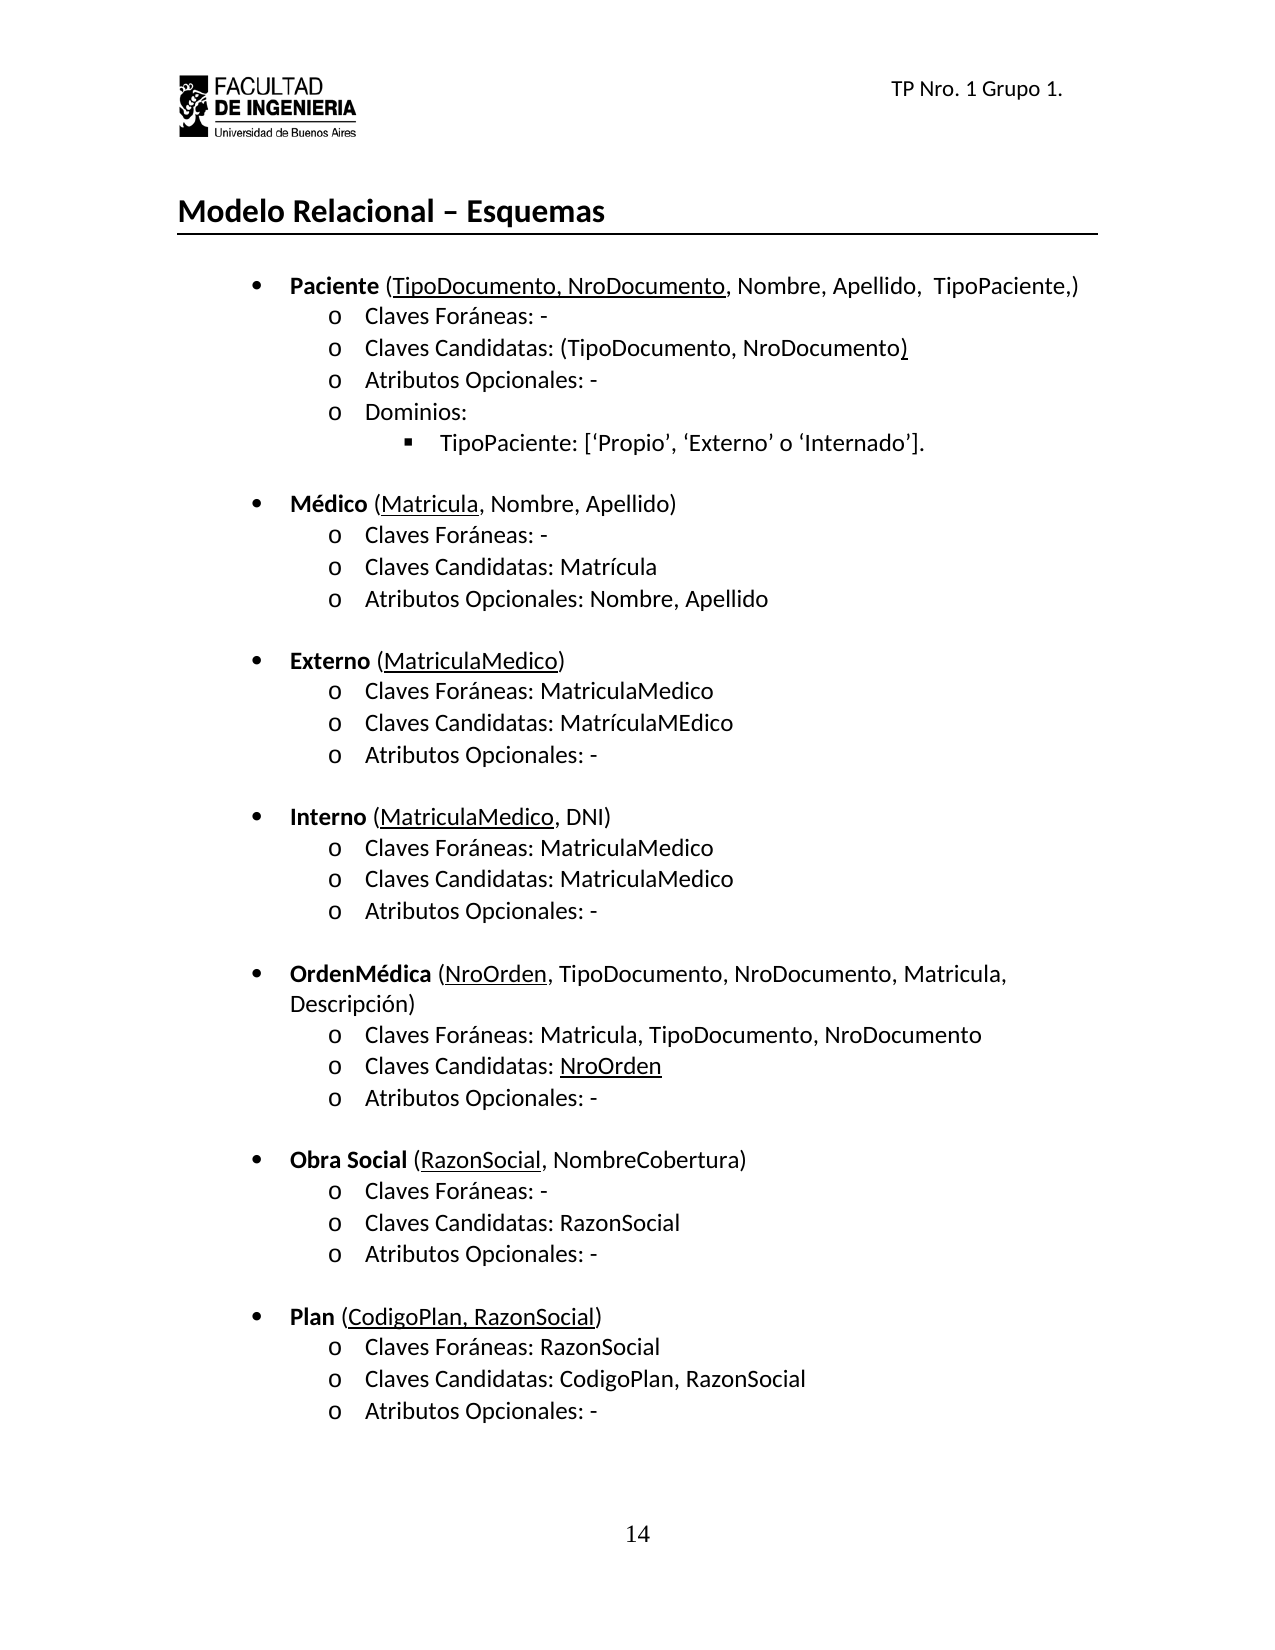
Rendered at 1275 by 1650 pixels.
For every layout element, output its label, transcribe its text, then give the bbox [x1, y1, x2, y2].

list Claves Candidatas: (TipoDocumento, NroDocumento) [327, 332, 1098, 364]
list Claves Foráneas: - [327, 1175, 1098, 1207]
list Atributos Opcionales: - [327, 895, 1098, 927]
list Claves Candidatas: Matrícula [327, 551, 1098, 583]
subtitle Modelo Relacional – Esquemas [177, 190, 1098, 233]
list Externo (MatriculaMedico) [252, 645, 1098, 676]
list TipoPaciente: [‘Propio’, ‘Externo’ o ‘Internado’]. [402, 428, 1098, 458]
list Claves Candidatas: CodigoPlan, RazonSocial [327, 1363, 1098, 1395]
list Claves Foráneas: - [327, 301, 1098, 332]
list Dominios: [327, 396, 1098, 428]
list Atributos Opcionales: - [327, 1395, 1098, 1427]
list Claves Foráneas: RazonSocial [327, 1331, 1098, 1363]
list Claves Foráneas: MatriculaMedico [327, 676, 1098, 707]
list Claves Foráneas: Matricula, TipoDocumento, NroDocumento [327, 1019, 1098, 1051]
list Claves Candidatas: MatriculaMedico [327, 864, 1098, 895]
list Atributos Opcionales: - [327, 1082, 1098, 1114]
picture [177, 73, 357, 137]
list Claves Candidatas: NroOrden [327, 1051, 1098, 1082]
list Claves Candidatas: RazonSocial [327, 1207, 1098, 1239]
list Interno (MatriculaMedico, DNI) [252, 801, 1098, 832]
list OrdenMédica (NroOrden, TipoDocumento, NroDocumento, Matricula, Descripción) [252, 958, 1098, 1019]
list Claves Foráneas: MatriculaMedico [327, 832, 1098, 864]
list Atributos Opcionales: Nombre, Apellido [327, 583, 1098, 614]
list Atributos Opcionales: - [327, 1239, 1098, 1270]
list Atributos Opcionales: - [327, 364, 1098, 396]
list Obra Social (RazonSocial, NombreCobertura) [252, 1144, 1098, 1175]
list Plan (CodigoPlan, RazonSocial) [252, 1301, 1098, 1331]
list Médico (Matricula, Nombre, Apellido) [252, 489, 1098, 519]
list Atributos Opcionales: - [327, 739, 1098, 771]
list Claves Foráneas: - [327, 519, 1098, 551]
list Paciente (TipoDocumento, NroDocumento, Nombre, Apellido, TipoPaciente,) [252, 270, 1098, 301]
list Claves Candidatas: MatrículaMEdico [327, 707, 1098, 739]
